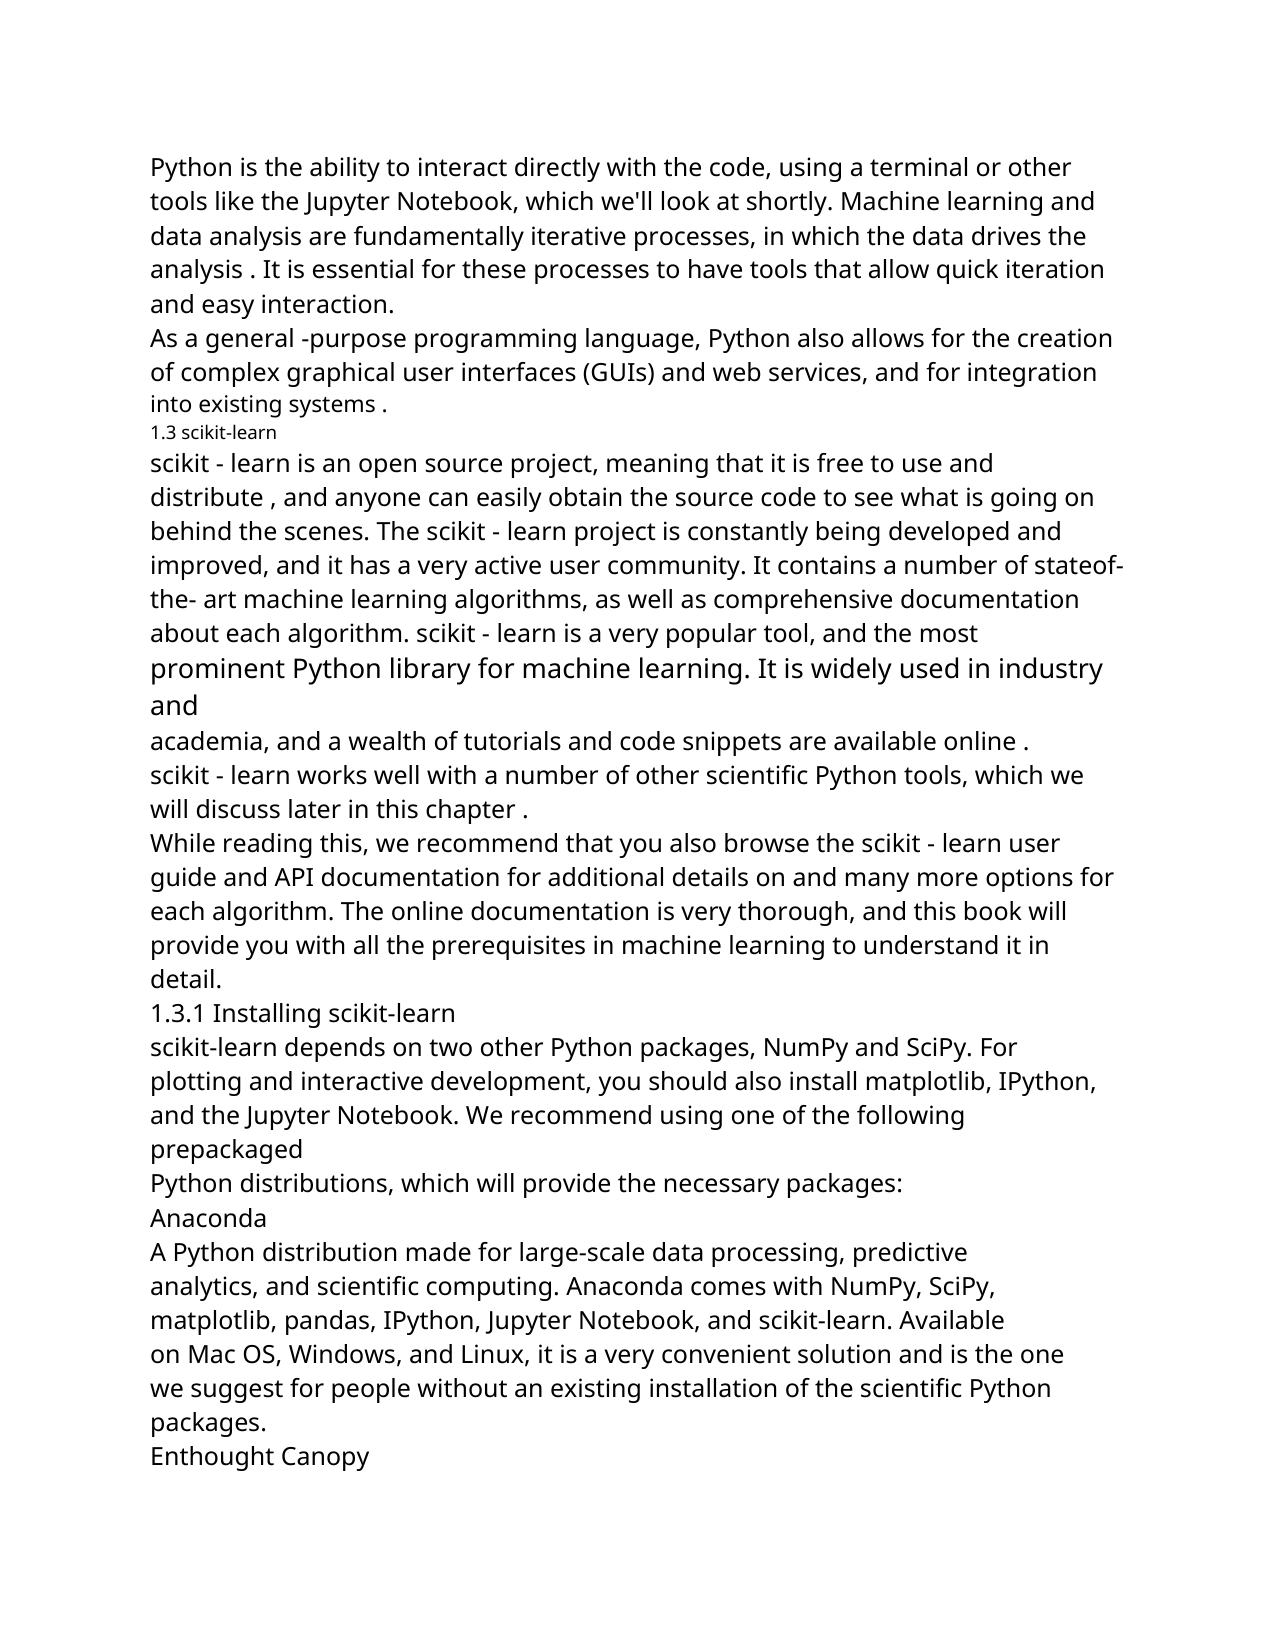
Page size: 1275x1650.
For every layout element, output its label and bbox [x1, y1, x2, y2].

text [150, 150, 1125, 1473]
